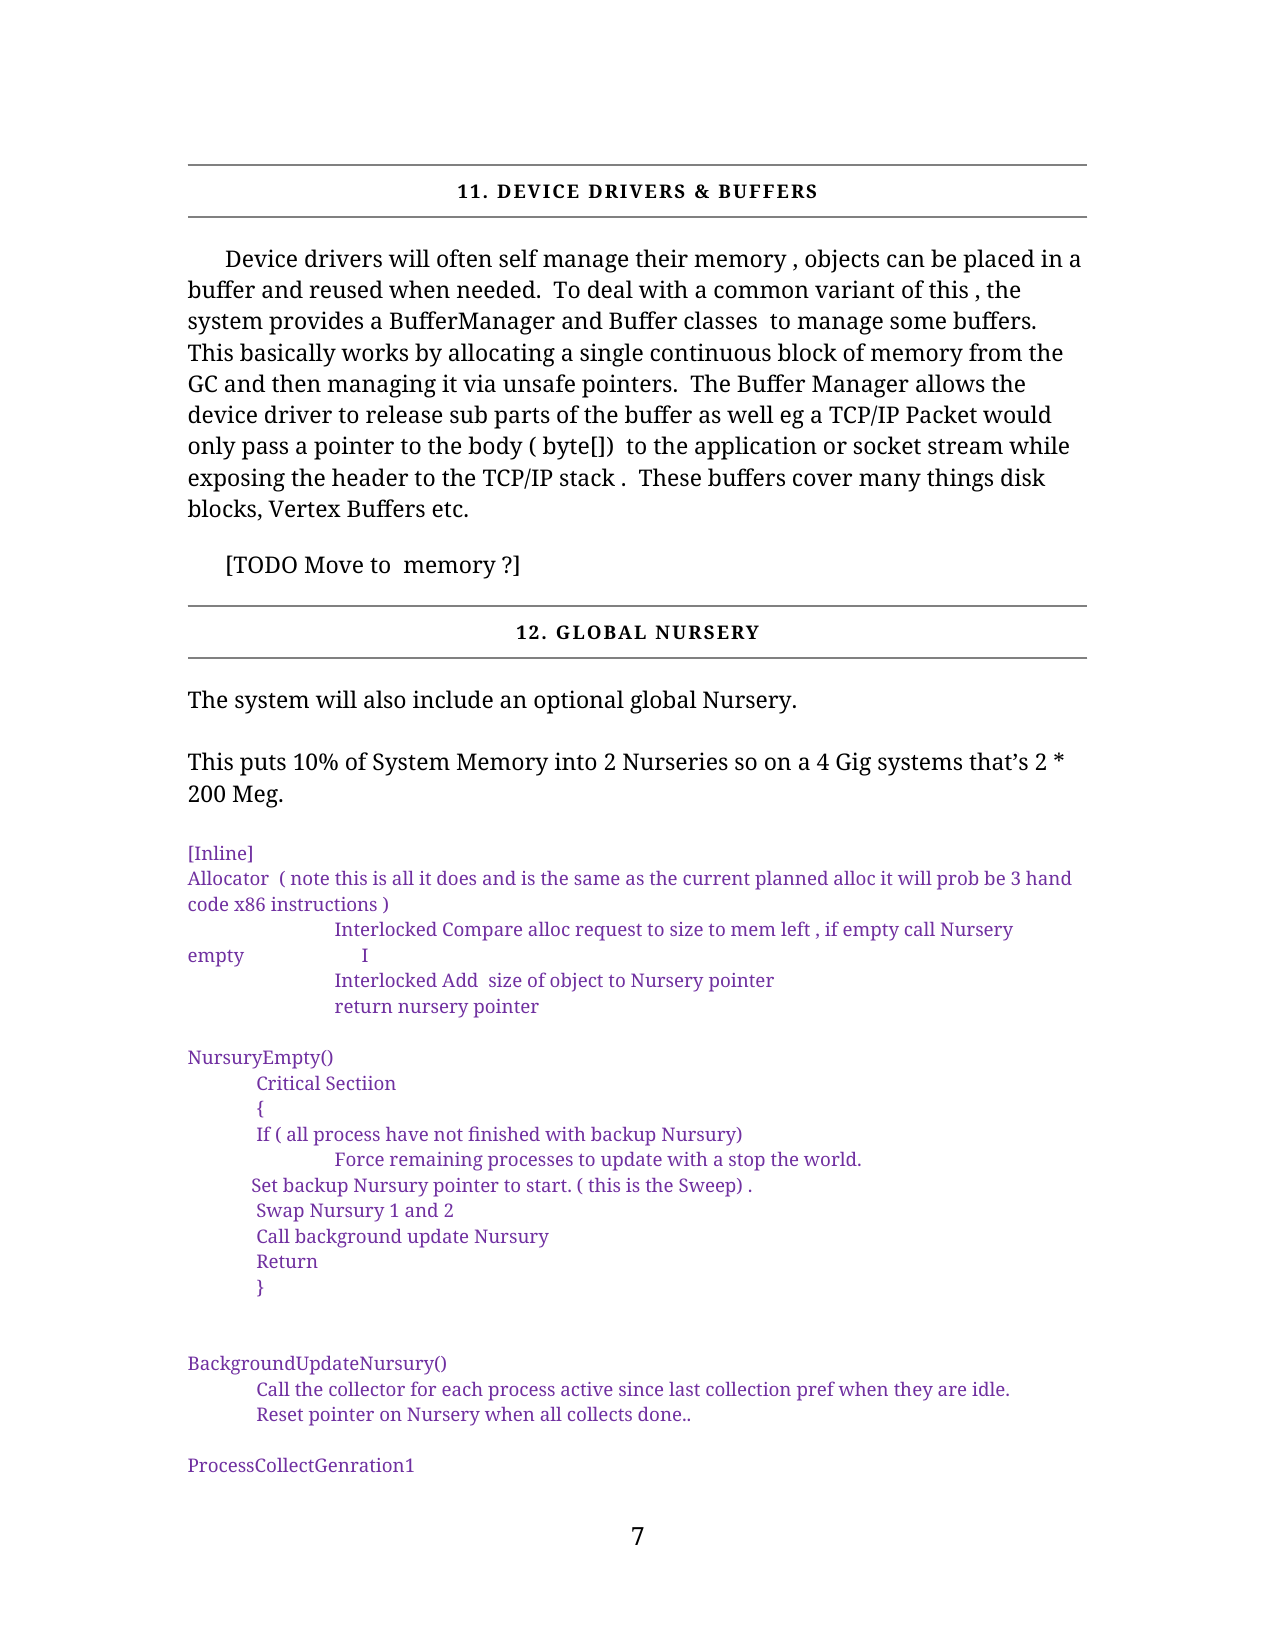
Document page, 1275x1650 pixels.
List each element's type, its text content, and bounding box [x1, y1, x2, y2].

text NursuryEmpty() [187, 1044, 1087, 1070]
text Set backup Nursury pointer to start. ( this is the Sweep) . [187, 1172, 1087, 1197]
text ProcessCollectGenration1 [187, 1453, 1087, 1478]
text Call background update Nursury [187, 1223, 1087, 1248]
text [TODO Move to memory ?] [187, 549, 1087, 580]
text Reset pointer on Nursery when all collects done.. [187, 1402, 1087, 1427]
text Interlocked Compare alloc request to size to mem left , if empty call Nursery empty I [187, 917, 1087, 968]
subtitle 11. Device DRIVERS & Buffers [187, 165, 1087, 218]
text return nursery pointer [187, 993, 1087, 1019]
text Call the collector for each process active since last collection pref when they are idle. [187, 1376, 1087, 1402]
text Device drivers will often self manage their memory , objects can be placed in a buffer and reused when needed. To deal with a common variant of this , the system provides a BufferManager and Buffer classes to manage some buffers. This basically works by allocating a single continuous block of memory from the GC and then managing it via unsafe pointers. The Buffer Manager allows the device driver to release sub parts of the buffer as well eg a TCP/IP Packet would only pass a pointer to the body ( byte[]) to the application or socket stream while exposing the header to the TCP/IP stack . These buffers cover many things disk blocks, Vertex Buffers etc. [187, 243, 1087, 524]
text } [187, 1274, 1087, 1299]
text If ( all process have not finished with backup Nursury) [187, 1121, 1087, 1146]
text Force remaining processes to update with a stop the world. [187, 1146, 1087, 1172]
text This puts 10% of System Memory into 2 Nurseries so on a 4 Gig systems that’s 2 * 200 Meg. [187, 746, 1087, 809]
text Allocator ( note this is all it does and is the same as the current planned alloc it will prob be 3 hand code x86 instructions ) [187, 866, 1087, 917]
text The system will also include an optional global Nursery. [187, 684, 1087, 715]
subtitle 12. GLOBAL NURSERY [187, 606, 1087, 659]
text Return [187, 1248, 1087, 1274]
text Swap Nursury 1 and 2 [187, 1197, 1087, 1223]
text { [187, 1095, 1087, 1121]
text BackgroundUpdateNursury() [187, 1351, 1087, 1376]
text Critical Sectiion [187, 1070, 1087, 1095]
text Interlocked Add size of object to Nursery pointer [187, 968, 1087, 993]
text [Inline] [187, 840, 1087, 866]
